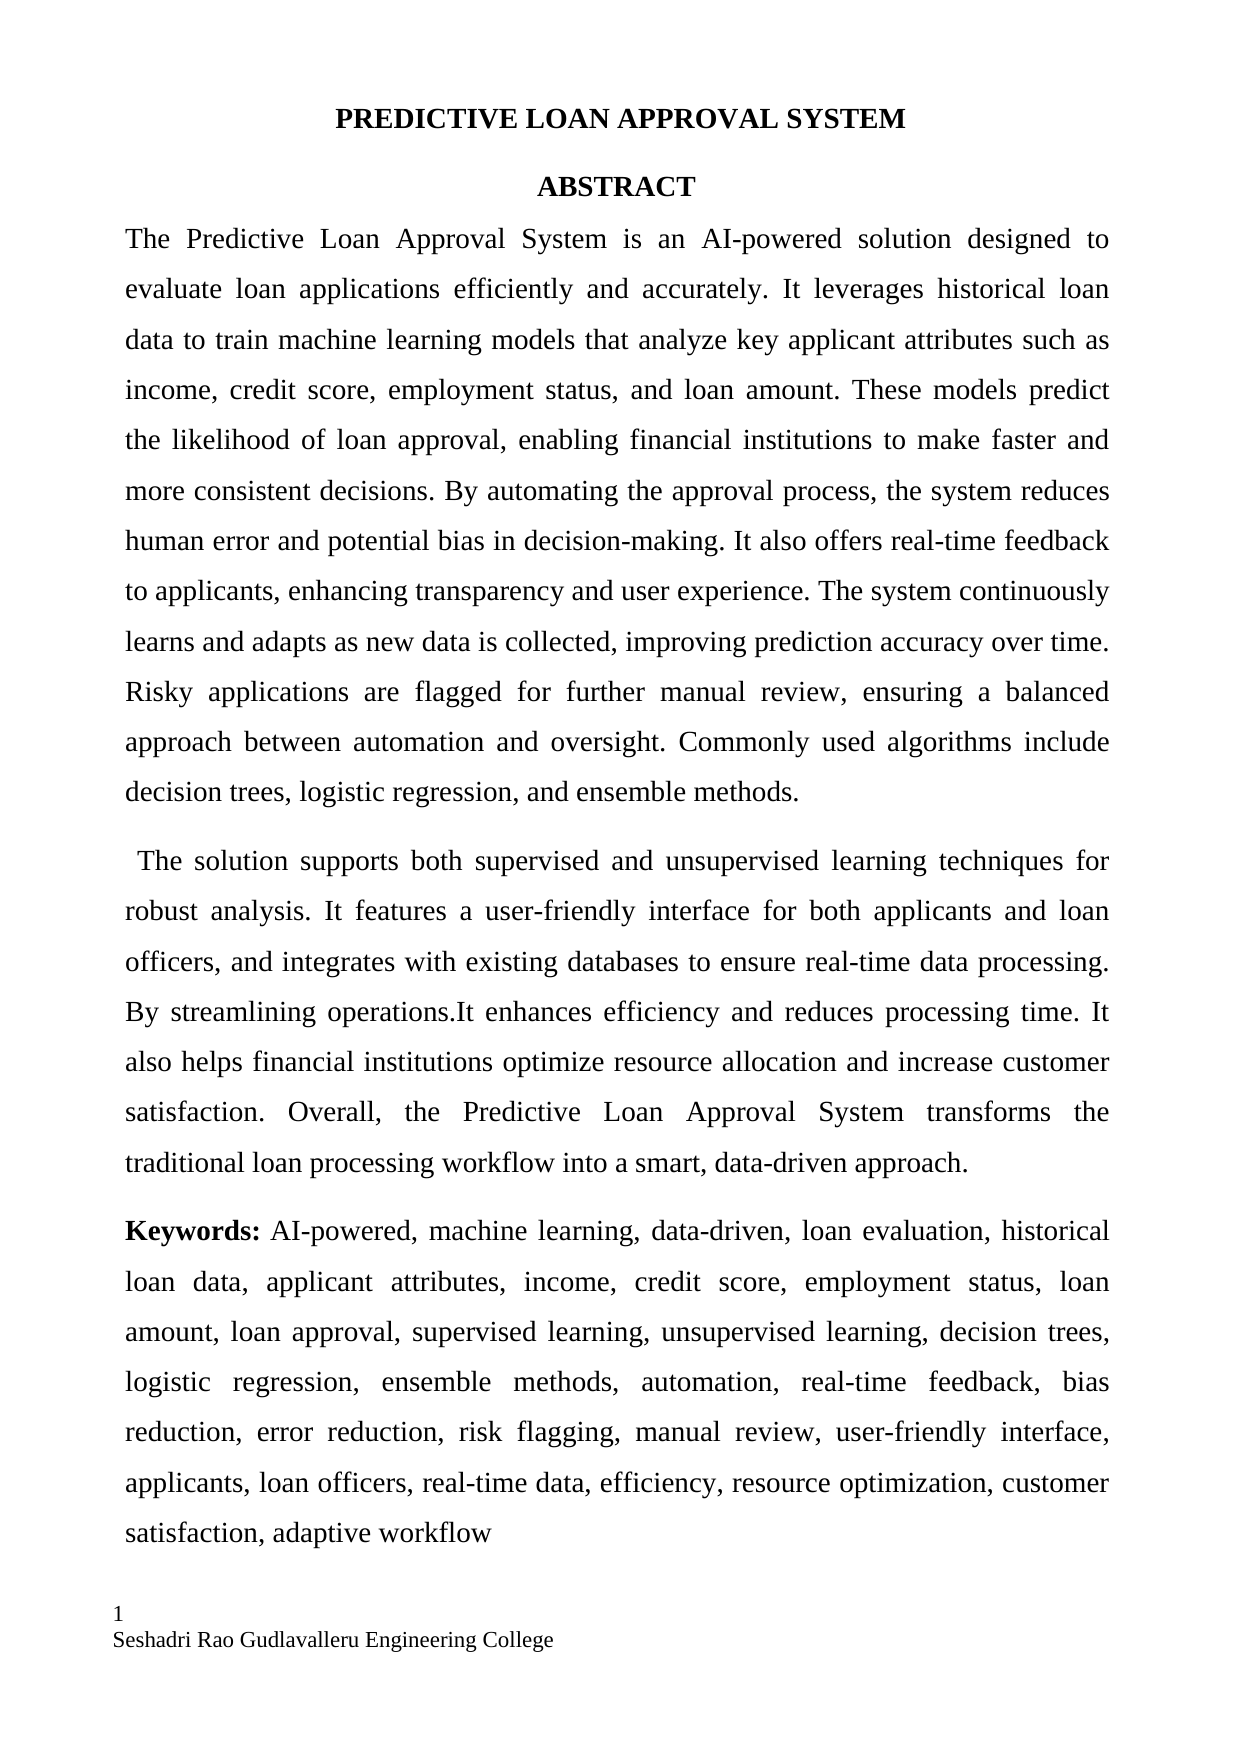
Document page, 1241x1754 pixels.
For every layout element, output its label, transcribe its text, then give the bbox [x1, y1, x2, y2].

subtitle ABSTRACT [374, 169, 858, 203]
text The Predictive Loan Approval System is an AI-powered solution designed to evaluate loan applications efficiently and accurately. It leverages historical loan data to train machine learning models that analyze key applicant attributes such as income, credit score, employment status, and loan amount. These models predict the likelihood of loan approval, enabling financial institutions to make faster and more consistent decisions. By automating the approval process, the system reduces human error and potential bias in decision-making. It also offers real-time feedback to applicants, enhancing transparency and user experience. The system continuously learns and adapts as new data is collected, improving prediction accuracy over time. Risky applications are flagged for further manual review, ensuring a balanced approach between automation and oversight. Commonly used algorithms include decision trees, logistic regression, and ensemble methods. [125, 221, 1111, 808]
text Keywords: AI-powered, machine learning, data-driven, loan evaluation, historical loan data, applicant attributes, income, credit score, employment status, loan amount, loan approval, supervised learning, unsupervised learning, decision trees, logistic regression, ensemble methods, automation, real-time feedback, bias reduction, error reduction, risk flagging, manual review, user-friendly interface, applicants, loan officers, real-time data, efficiency, resource optimization, customer satisfaction, adaptive workflow [125, 1213, 1111, 1549]
text The solution supports both supervised and unsupervised learning techniques for robust analysis. It features a user-friendly interface for both applicants and loan officers, and integrates with existing databases to ensure real-time data processing. By streamlining operations.It enhances efficiency and reduces processing time. It also helps financial institutions optimize resource allocation and increase customer satisfaction. Overall, the Predictive Loan Approval System transforms the traditional loan processing workflow into a smart, data-driven approach. [125, 843, 1111, 1178]
